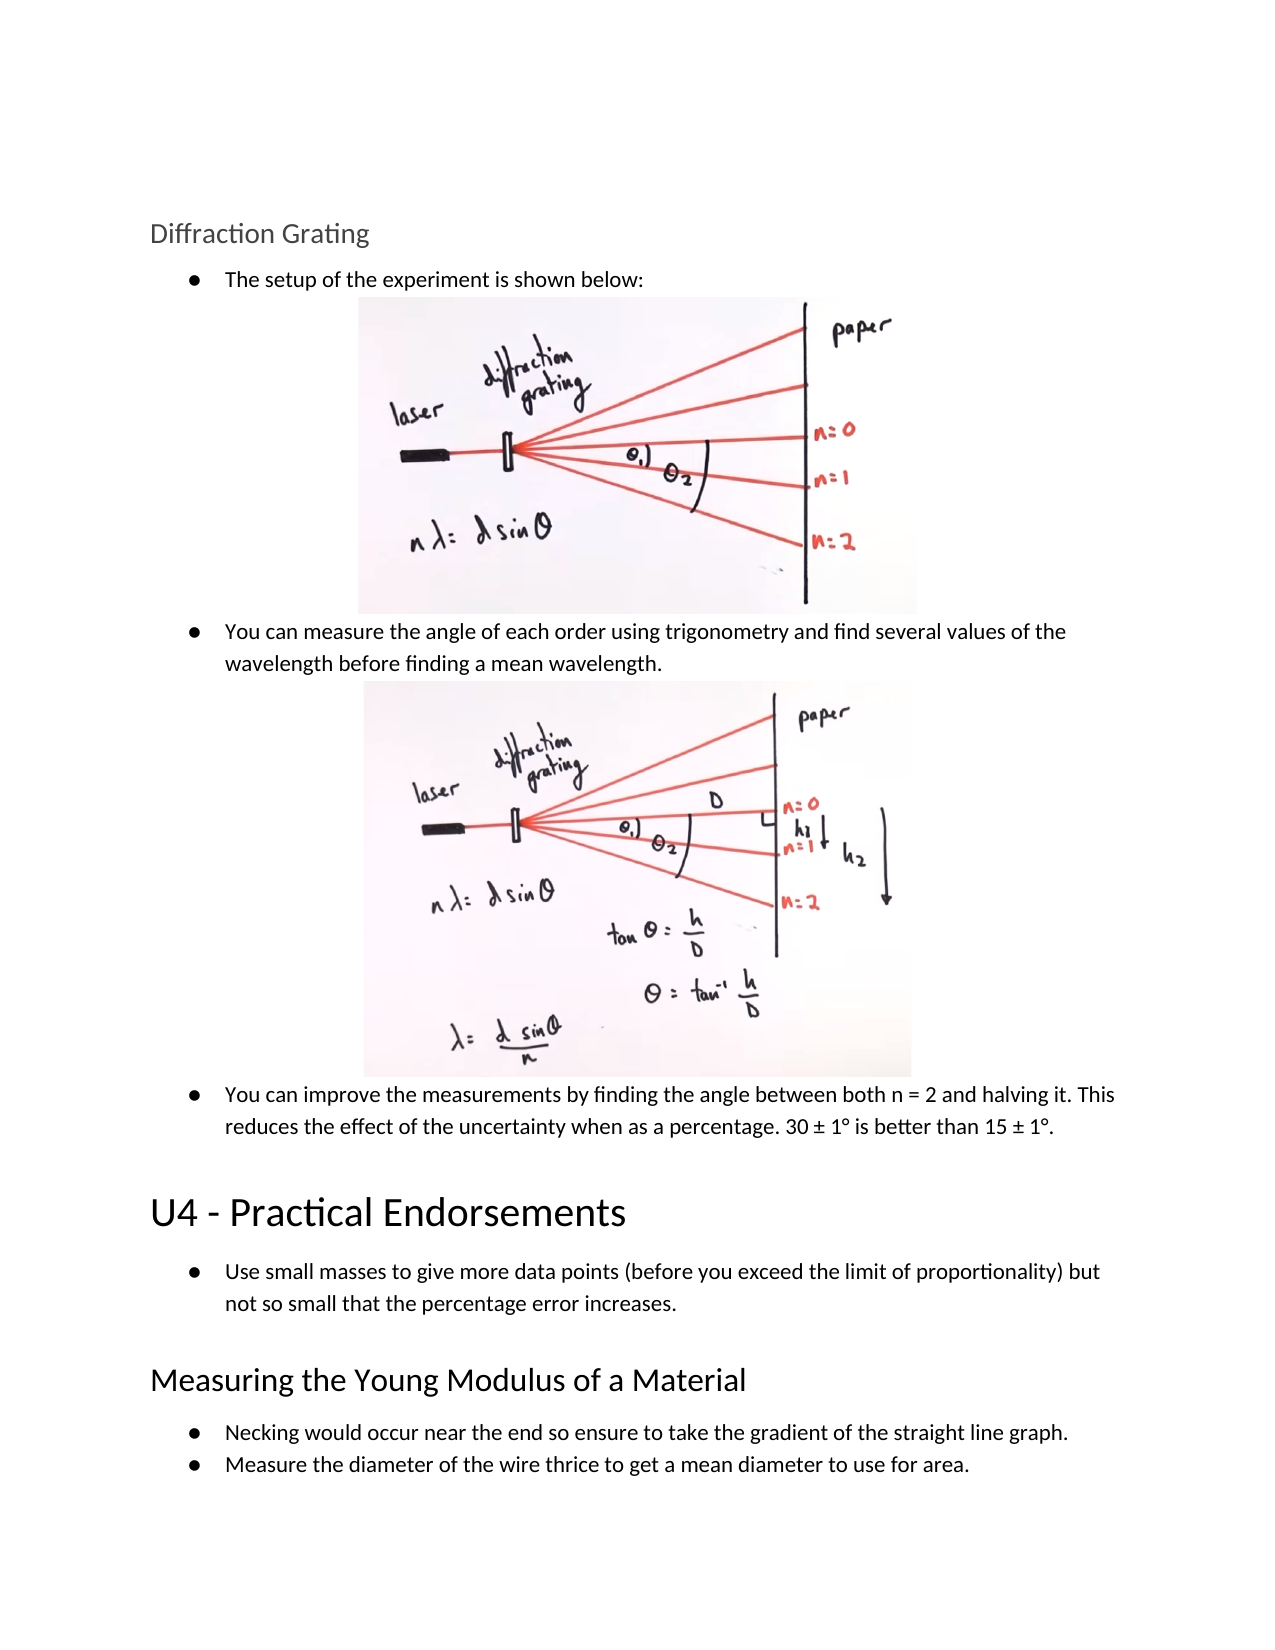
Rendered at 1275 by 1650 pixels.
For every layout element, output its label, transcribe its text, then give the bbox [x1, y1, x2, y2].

picture [363, 681, 912, 1077]
subtitle U4 - Practical Endorsements [150, 1186, 1125, 1237]
list Measure the diameter of the wire thrice to get a mean diameter to use for area. [187, 1450, 1125, 1478]
subtitle Measuring the Young Modulus of a Material [150, 1359, 1125, 1400]
picture [358, 297, 917, 614]
list You can improve the measurements by finding the angle between both n = 2 and halving it. This reduces the effect of the uncertainty when as a percentage. 30 ± 1° is better than 15 ± 1°. [187, 1080, 1125, 1140]
list You can measure the angle of each order using trigonometry and find several values of the wavelength before finding a mean wavelength. [187, 617, 1125, 677]
list The setup of the experiment is shown below: [187, 265, 1125, 293]
subtitle Diffraction Grating [150, 216, 1125, 251]
list Use small masses to give more data points (before you exceed the limit of proportionality) but not so small that the percentage error increases. [187, 1257, 1125, 1317]
list Necking would occur near the end so ensure to take the gradient of the straight line graph. [187, 1418, 1125, 1446]
